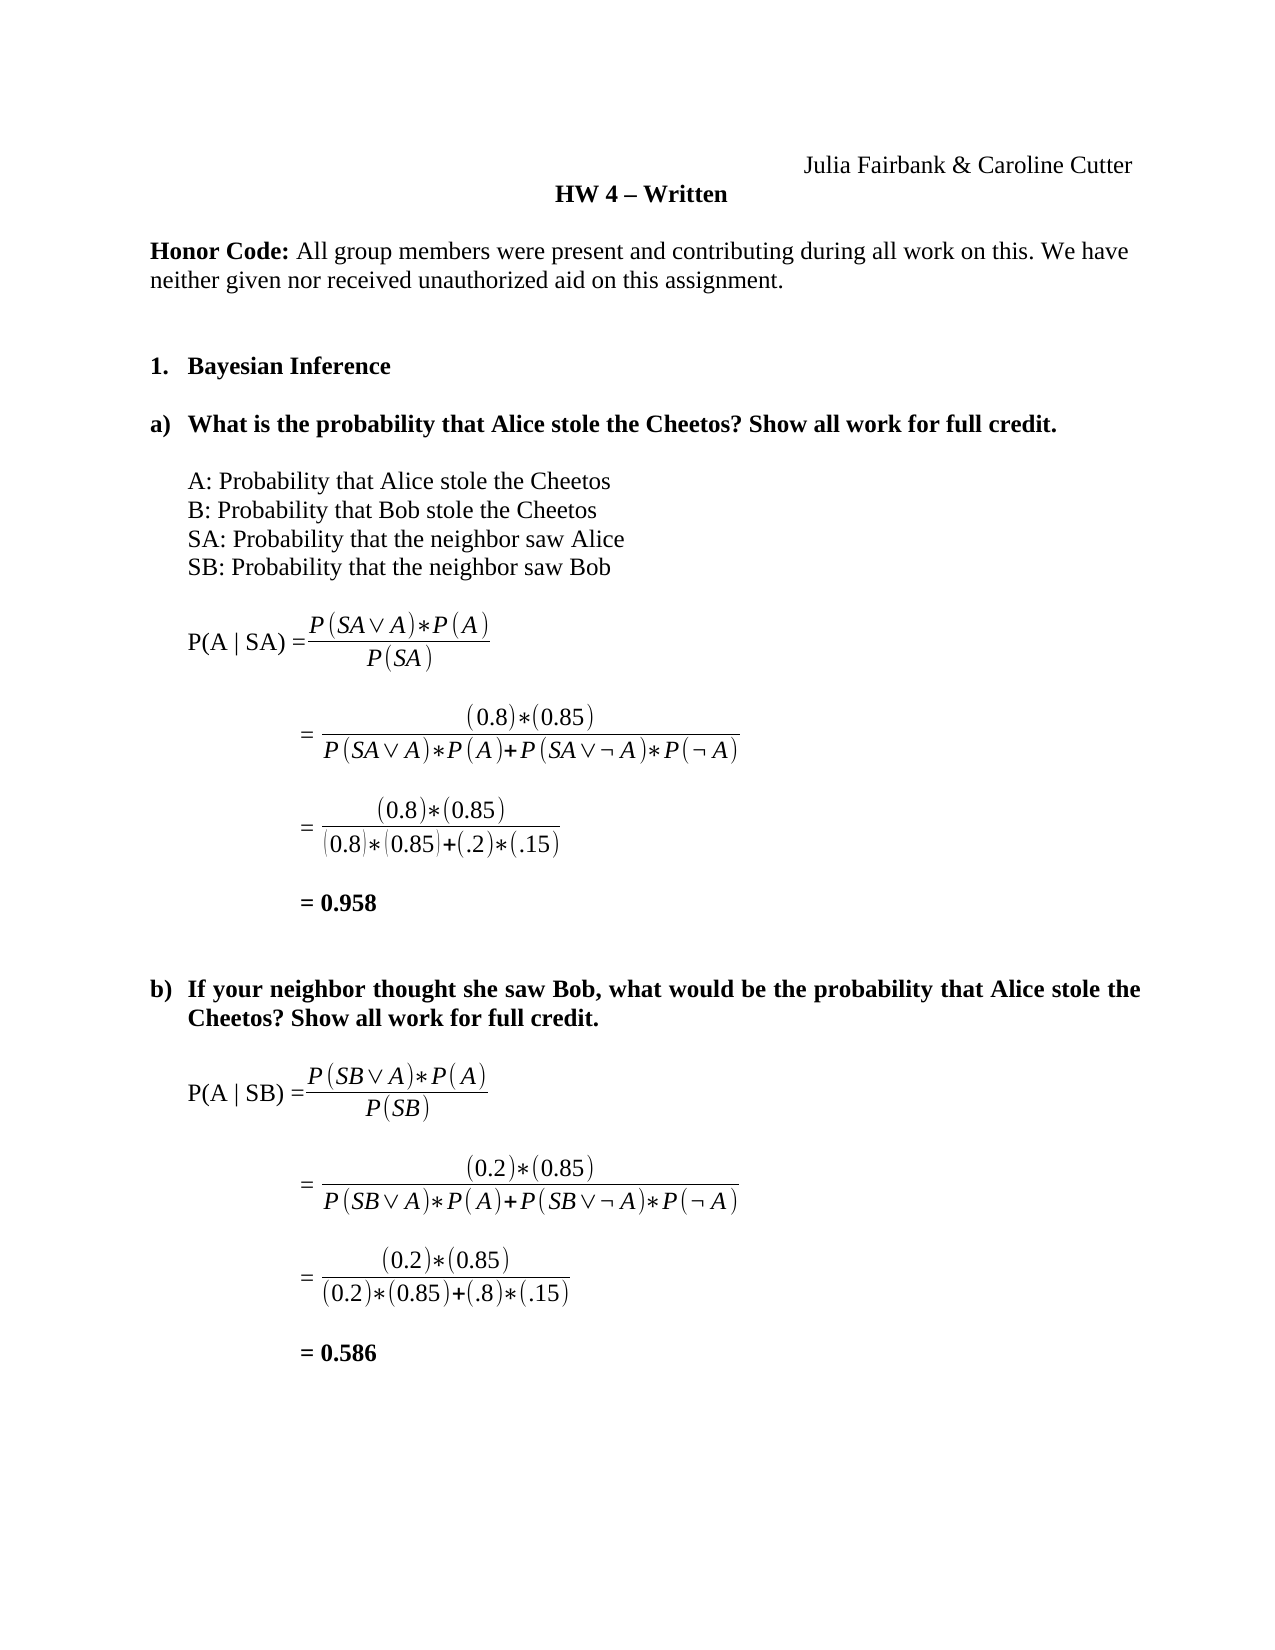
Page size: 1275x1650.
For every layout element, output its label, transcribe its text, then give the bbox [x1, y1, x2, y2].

text = 0.958 [150, 888, 1142, 917]
text SB: Probability that the neighbor saw Bob [187, 552, 1142, 581]
text P(A | SB) = [187, 1061, 1142, 1124]
text HW 4 – Written [150, 179, 1132, 207]
text = [187, 1153, 1142, 1217]
text = [150, 795, 1142, 859]
text = [150, 1245, 1142, 1309]
text B: Probability that Bob stole the Cheetos [187, 495, 1142, 524]
text Julia Fairbank & Caroline Cutter [150, 150, 1132, 179]
list Bayesian Inference [150, 351, 1142, 380]
list If your neighbor thought she saw Bob, what would be the probability that Alice stole the Cheetos? Show all work for full credit. [150, 974, 1142, 1032]
text P(A | SA) = [187, 610, 1142, 674]
text A: Probability that Alice stole the Cheetos [187, 466, 1142, 495]
text = [187, 702, 1142, 766]
text SA: Probability that the neighbor saw Alice [187, 524, 1142, 552]
list What is the probability that Alice stole the Cheetos? Show all work for full credit. [150, 409, 1142, 437]
text Honor Code: All group members were present and contributing during all work on this. We have neither given nor received unauthorized aid on this assignment. [150, 236, 1132, 294]
text = 0.586 [150, 1338, 1142, 1367]
